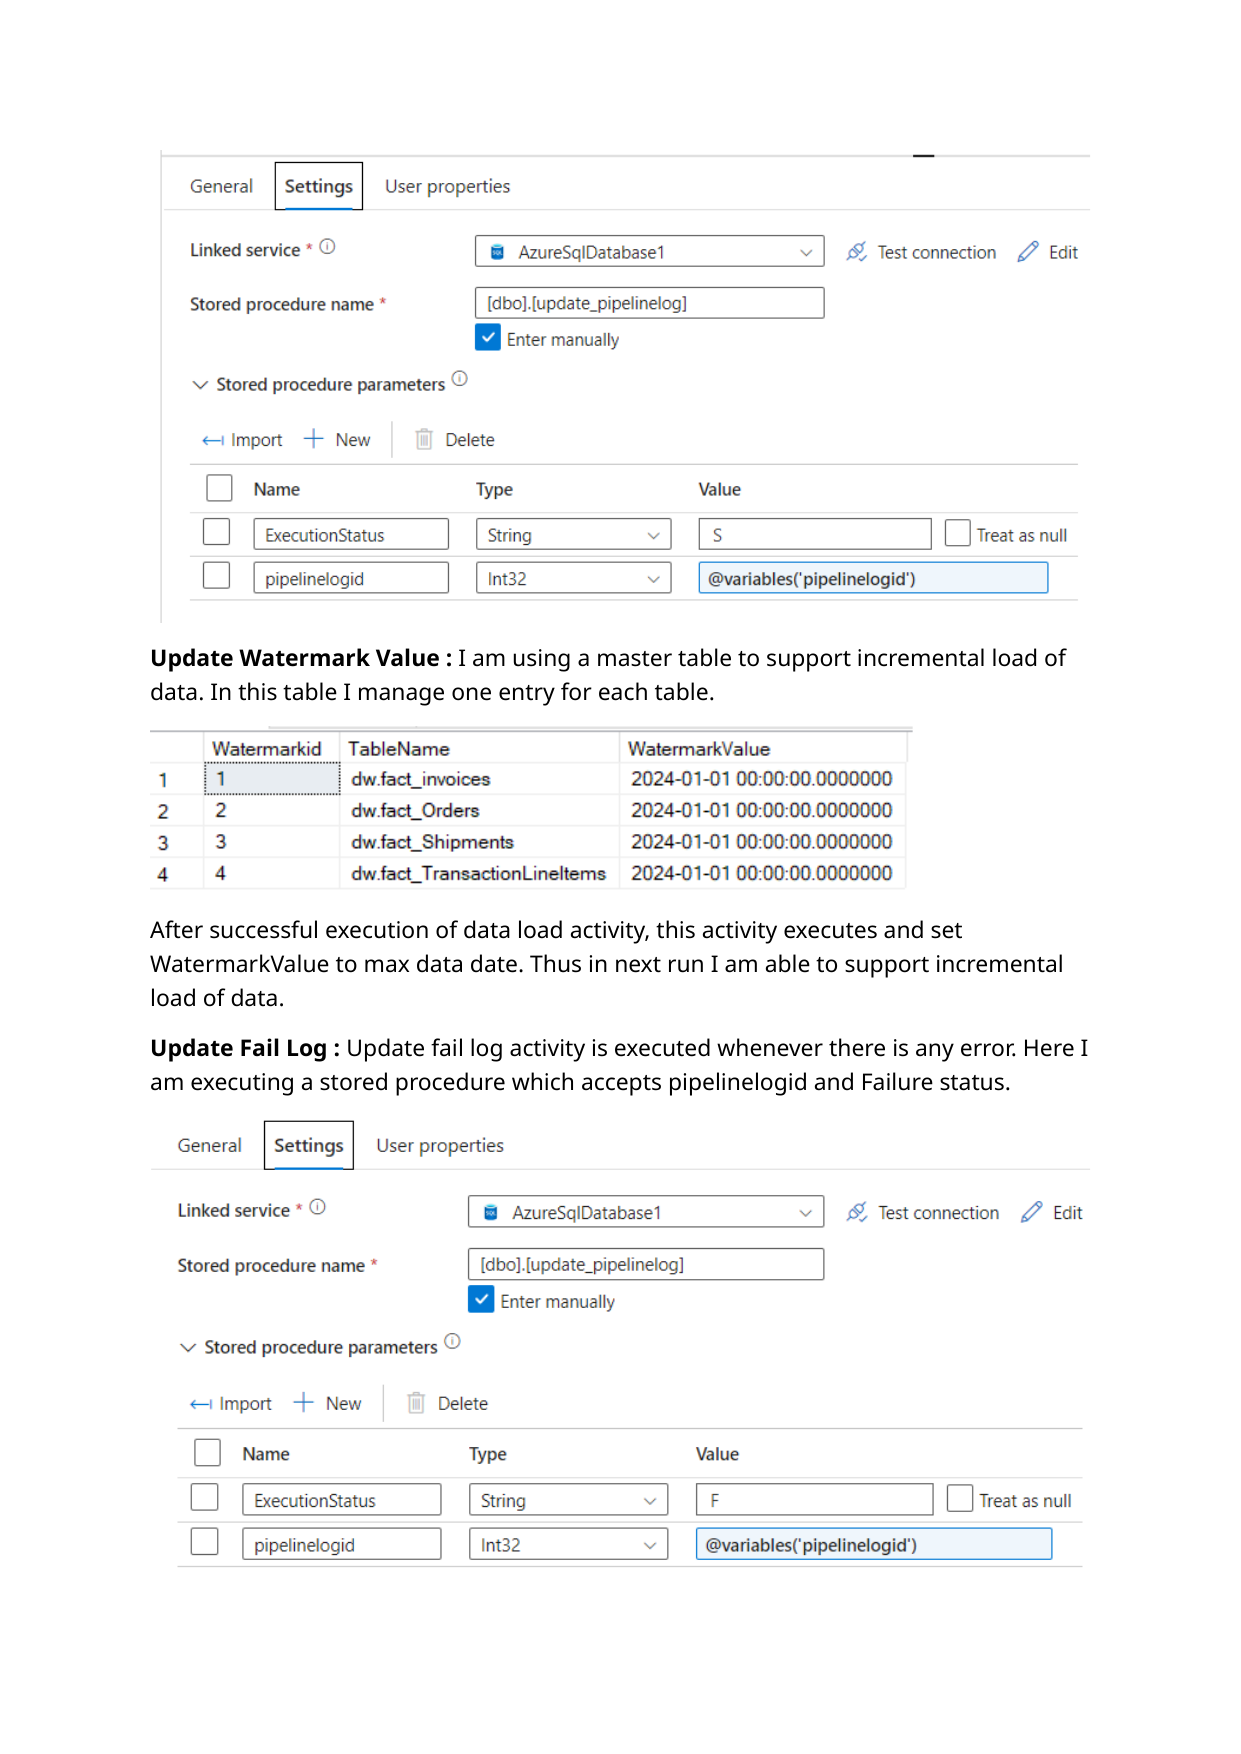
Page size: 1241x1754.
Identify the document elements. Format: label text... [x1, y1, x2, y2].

picture [150, 1116, 1091, 1578]
text After successful execution of data load activity, this activity executes and set WatermarkValue to max data date. Thus in next run I am able to support incremental load of data. [150, 914, 1090, 1013]
picture [150, 726, 913, 896]
text Update Watermark Value : I am using a master table to support incremental load of data. In this table I manage one entry for each table. [150, 642, 1090, 707]
picture [150, 150, 1091, 623]
text Update Fail Log : Update fail log activity is executed whenever there is any error. Here I am executing a stored procedure which accepts pipelinelogid and Failure status. [150, 1032, 1090, 1097]
